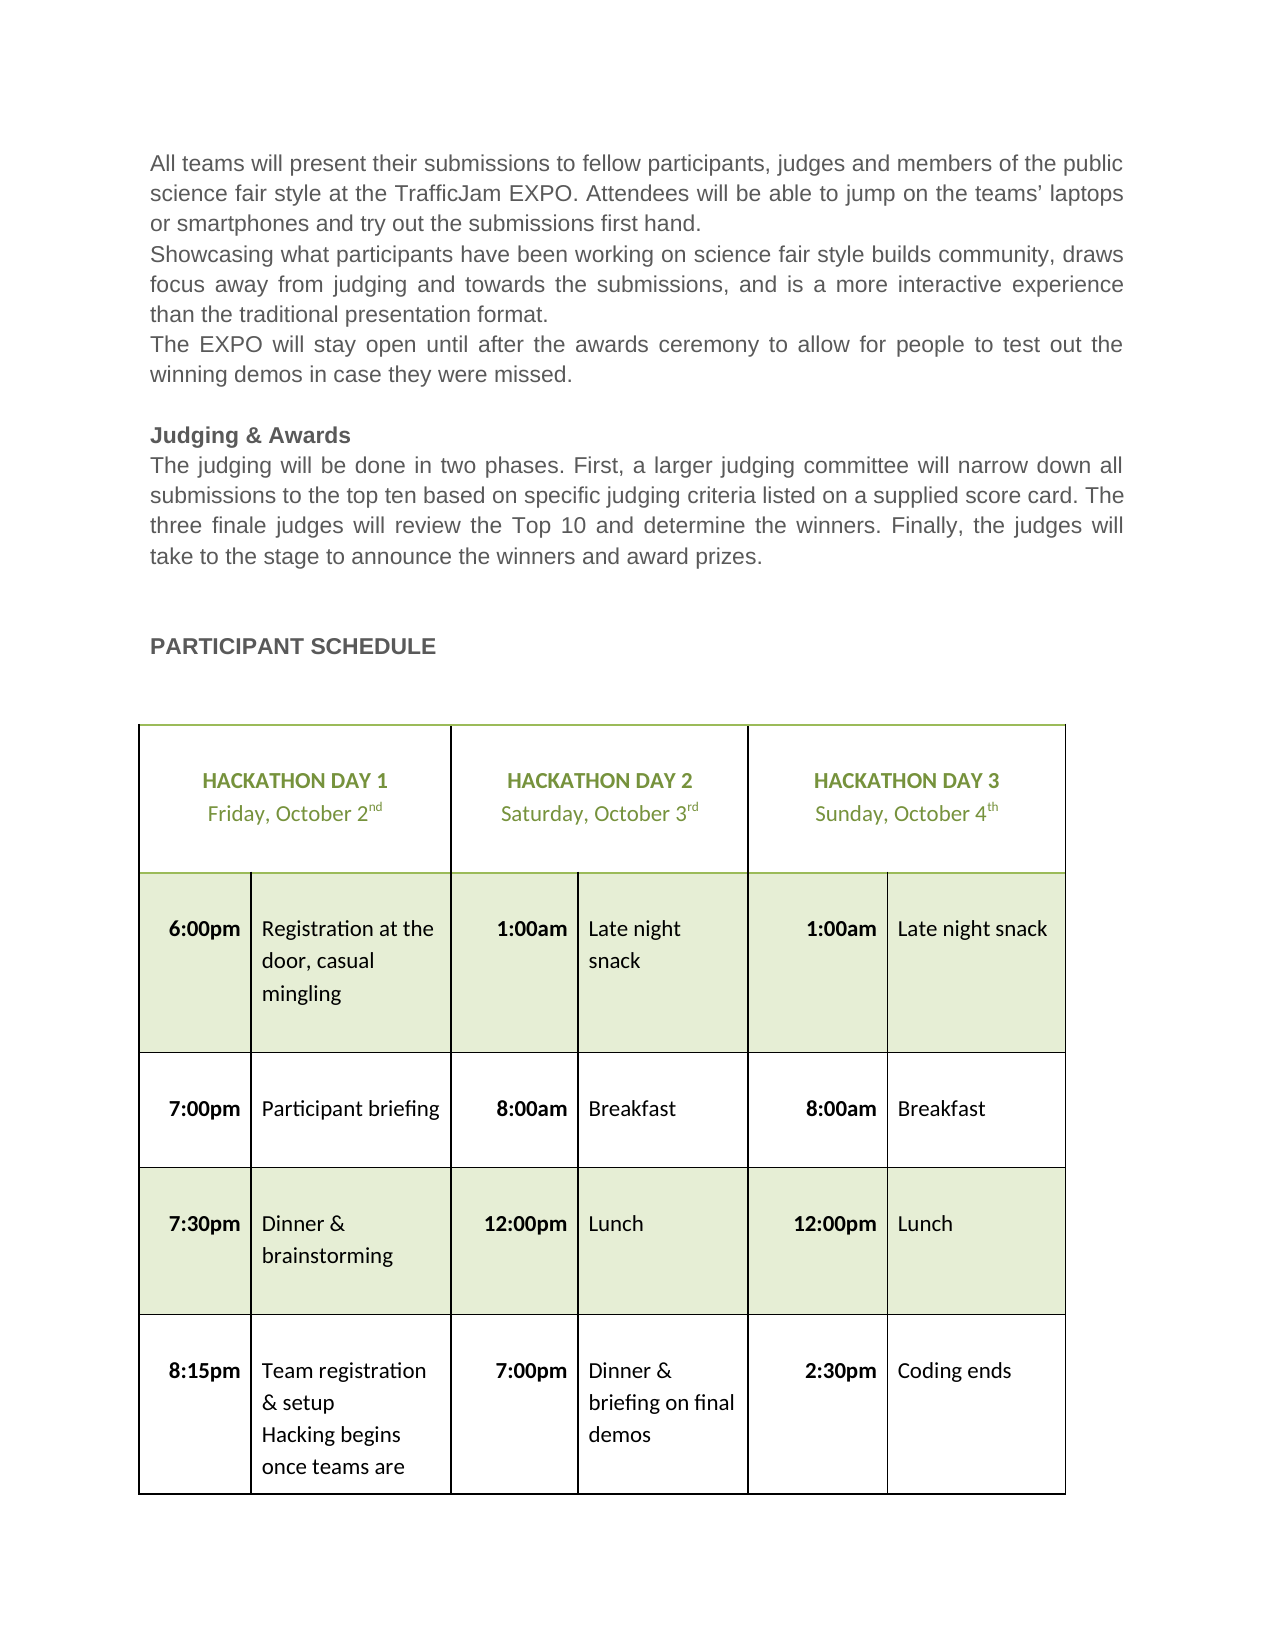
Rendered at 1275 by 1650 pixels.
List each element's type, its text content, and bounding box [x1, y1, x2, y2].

table_cell 6:00pm [140, 874, 250, 1052]
table_cell 12:00pm [749, 1168, 887, 1314]
table_cell 7:00pm [140, 1053, 250, 1167]
table_cell Breakfast [579, 1053, 747, 1167]
text All teams will present their submissions to fellow participants, judges and members of the public science fair style at the TrafficJam EXPO. Attendees will be able to jump on the teams’ laptops or smartphones and try out the submissions first hand. [150, 150, 1125, 237]
table_cell 8:15pm [140, 1315, 250, 1493]
table_cell Lunch [579, 1168, 747, 1314]
table_cell Late night snack [888, 874, 1065, 1052]
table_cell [579, 1315, 747, 1493]
table_cell 8:00am [749, 1053, 887, 1167]
table_cell Participant briefing [252, 1053, 450, 1167]
table_cell 8:00am [452, 1053, 577, 1167]
table_cell Late night snack [579, 874, 747, 1052]
table_cell Breakfast [888, 1053, 1065, 1167]
table_cell 1:00am [452, 874, 577, 1052]
text The EXPO will stay open until after the awards ceremony to allow for people to test out the winning demos in case they were missed. [150, 331, 1125, 388]
table_cell 1:00am [749, 874, 887, 1052]
table_cell Coding ends [888, 1315, 1065, 1493]
table_cell 2:30pm [749, 1315, 887, 1493]
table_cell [252, 1315, 450, 1493]
table_cell Registration at the door, casual mingling [252, 874, 450, 1052]
text PARTICIPANT SCHEDULE [150, 633, 1125, 660]
table_cell Dinner & brainstorming [252, 1168, 450, 1314]
table_cell Lunch [888, 1168, 1065, 1314]
text Showcasing what participants have been working on science fair style builds community, draws focus away from judging and towards the submissions, and is a more interactive experience than the traditional presentation format. [150, 241, 1125, 327]
table_cell 7:30pm [140, 1168, 250, 1314]
text Judging & Awards [150, 422, 1125, 448]
text The judging will be done in two phases. First, a larger judging committee will narrow down all submissions to the top ten based on specific judging criteria listed on a supplied score card. The three finale judges will review the Top 10 and determine the winners. Finally, the judges will take to the stage to announce the winners and award prizes. [150, 452, 1125, 569]
table_cell 12:00pm [452, 1168, 577, 1314]
table_cell 7:00pm [452, 1315, 577, 1493]
table_header HACKATHON DAY 3 Sunday, October 4th [749, 726, 1065, 872]
table_header HACKATHON DAY 2 Saturday, October 3rd [452, 726, 747, 872]
table_header HACKATHON DAY 1 Friday, October 2nd [140, 726, 450, 872]
